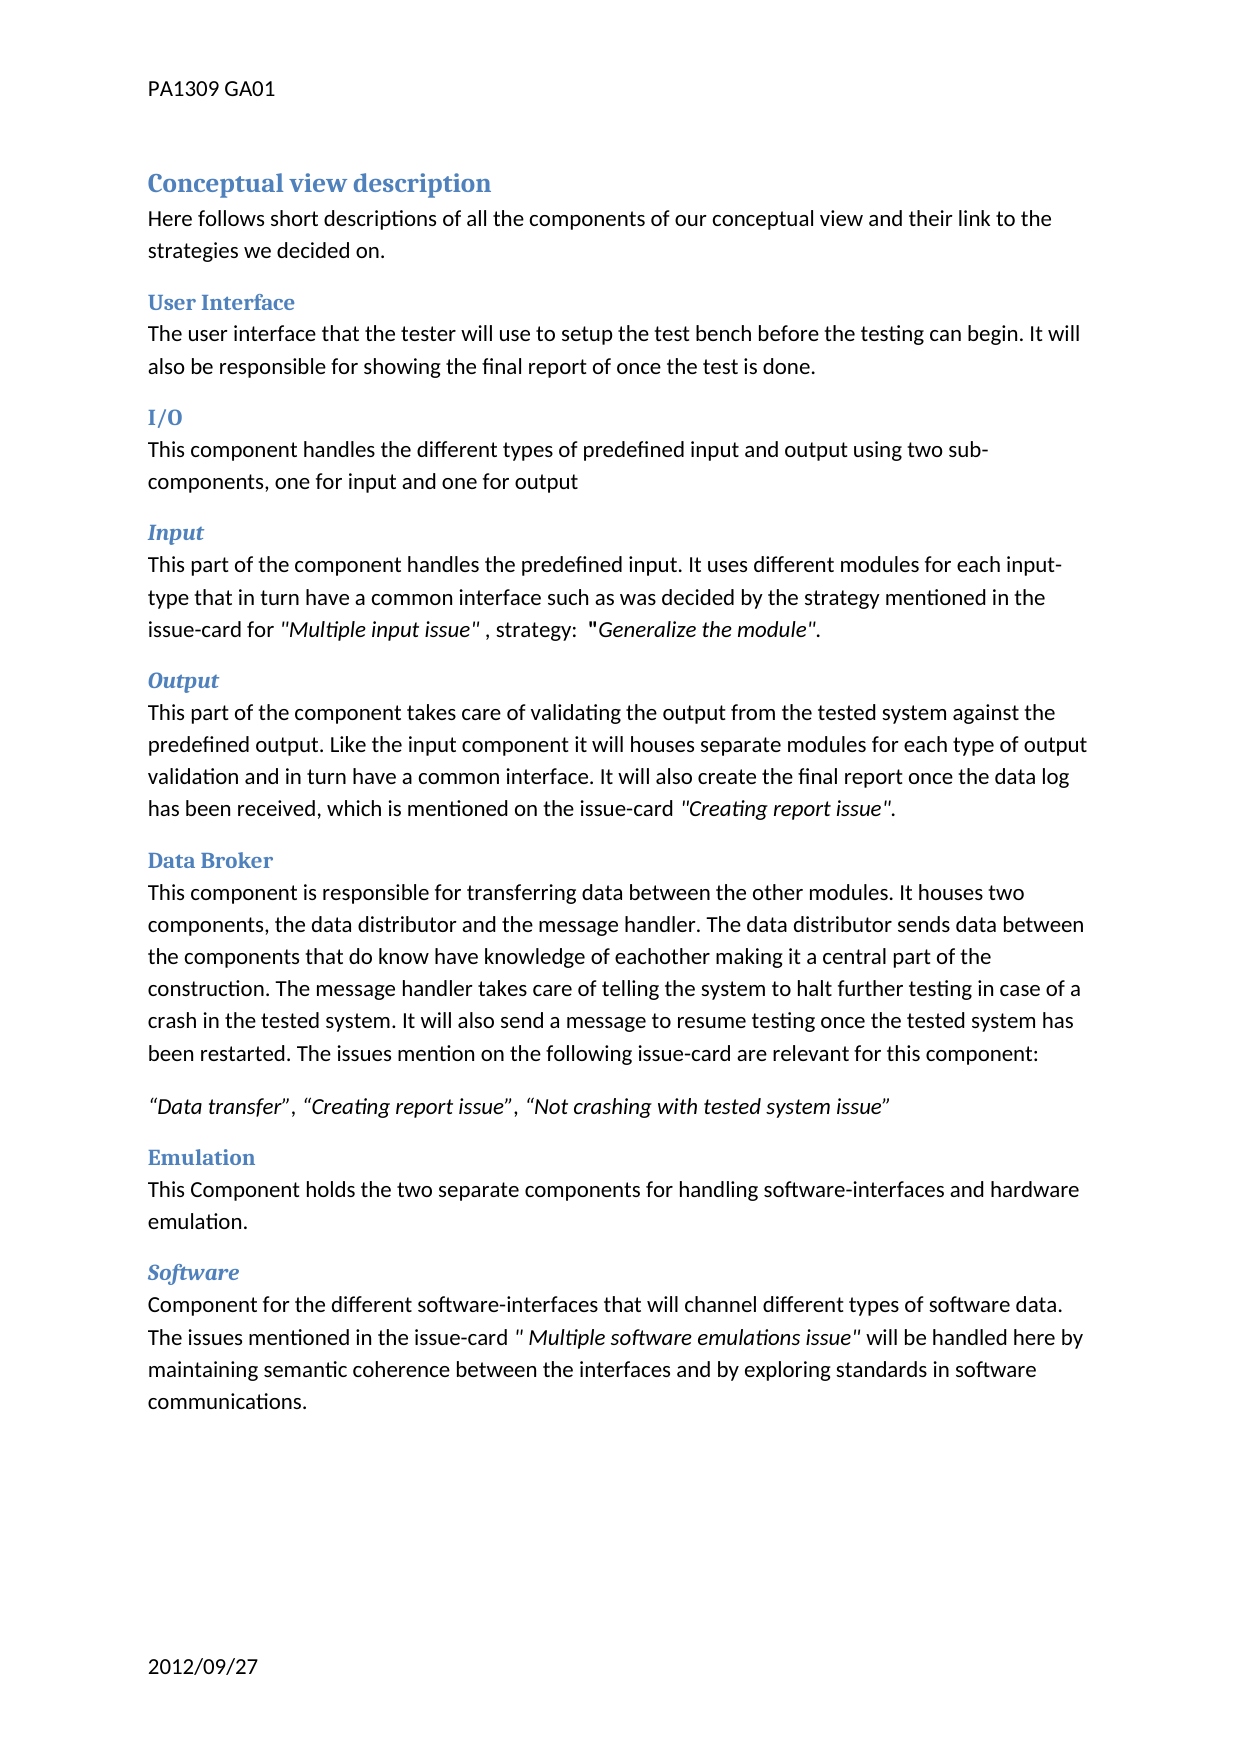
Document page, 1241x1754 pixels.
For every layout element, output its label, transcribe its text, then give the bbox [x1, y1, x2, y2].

text Component for the different software-interfaces that will channel different types of software data. The issues mentioned in the issue-card " Multiple software emulations issue" will be handled here by maintaining semantic coherence between the interfaces and by exploring standards in software communications. [148, 1290, 1093, 1415]
text The user interface that the tester will use to setup the test bench before the testing can begin. It will also be responsible for showing the final report of once the test is done. [148, 319, 1093, 380]
text This part of the component takes care of validating the output from the tested system against the predefined output. Like the input component it will houses separate modules for each type of output validation and in turn have a common interface. It will also create the final report once the data log has been received, which is mentioned on the issue-card "Creating report issue". [148, 698, 1093, 823]
subtitle Data Broker [148, 848, 1093, 874]
subtitle Input [148, 520, 1093, 547]
subtitle Software [148, 1260, 1093, 1287]
text Here follows short descriptions of all the components of our conceptual view and their link to the strategies we decided on. [148, 204, 1093, 264]
text This Component holds the two separate components for handling software-interfaces and hardware emulation. [148, 1175, 1093, 1235]
subtitle Emulation [148, 1145, 1093, 1171]
subtitle Output [148, 668, 1093, 694]
subtitle Conceptual view description [148, 168, 1093, 199]
text This component handles the different types of predefined input and output using two sub-components, one for input and one for output [148, 435, 1093, 495]
text This part of the component handles the predefined input. It uses different modules for each input-type that in turn have a common interface such as was decided by the strategy mentioned in the issue-card for "Multiple input issue" , strategy: "Generalize the module". [148, 550, 1093, 643]
subtitle User Interface [148, 289, 1093, 316]
text This component is responsible for transferring data between the other modules. It houses two components, the data distributor and the message handler. The data distributor sends data between the components that do know have knowledge of eachother making it a central part of the construction. The message handler takes care of telling the system to halt further testing in case of a crash in the tested system. It will also send a message to resume testing once the tested system has been restarted. The issues mention on the following issue-card are relevant for this component: [148, 878, 1093, 1067]
text “Data transfer”, “Creating report issue”, “Not crashing with tested system issue” [148, 1092, 1093, 1120]
subtitle I/O [148, 405, 1093, 431]
